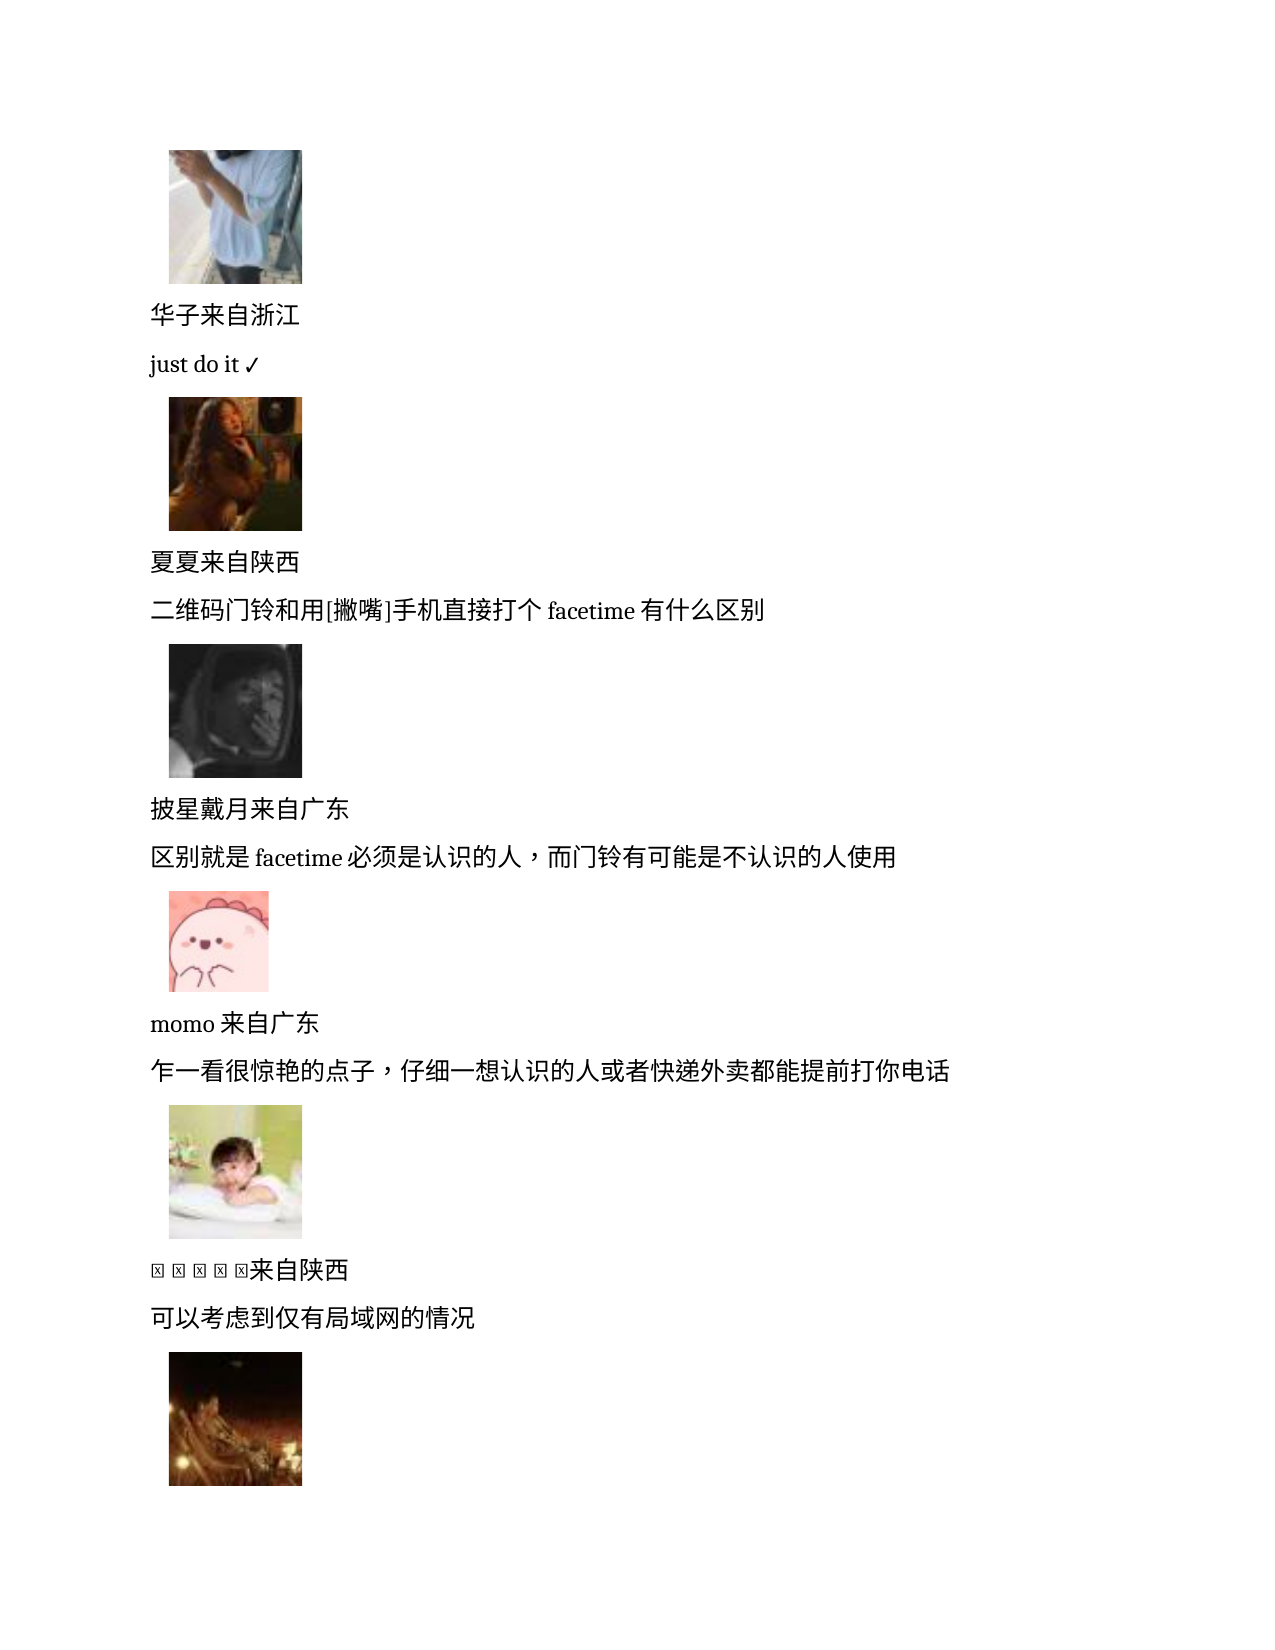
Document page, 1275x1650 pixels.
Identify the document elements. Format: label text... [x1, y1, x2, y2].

text 区别就是facetime必须是认识的人，而门铃有可能是不认识的人使用 [150, 844, 1125, 872]
text just do it ✔ [150, 349, 1125, 378]
picture [168, 1105, 303, 1239]
text 夏夏来自陕西 [150, 549, 1125, 578]
text 🇩 🇺 🇦 🇳 🇬来自陕西 [150, 1257, 1125, 1286]
text 二维码门铃和用[撇嘴]手机直接打个facetime 有什么区别 [150, 597, 1125, 625]
text 华子来自浙江 [150, 302, 1125, 331]
text 乍一看很惊艳的点子，仔细一想认识的人或者快递外卖都能提前打你电话 [150, 1057, 1125, 1086]
text 可以考虑到仅有局域网的情况 [150, 1304, 1125, 1333]
picture [168, 1352, 303, 1486]
picture [168, 397, 303, 531]
text momo来自广东 [150, 1010, 1125, 1039]
text 披星戴月来自广东 [150, 796, 1125, 825]
picture [168, 891, 269, 992]
picture [168, 644, 303, 778]
picture [168, 150, 303, 284]
